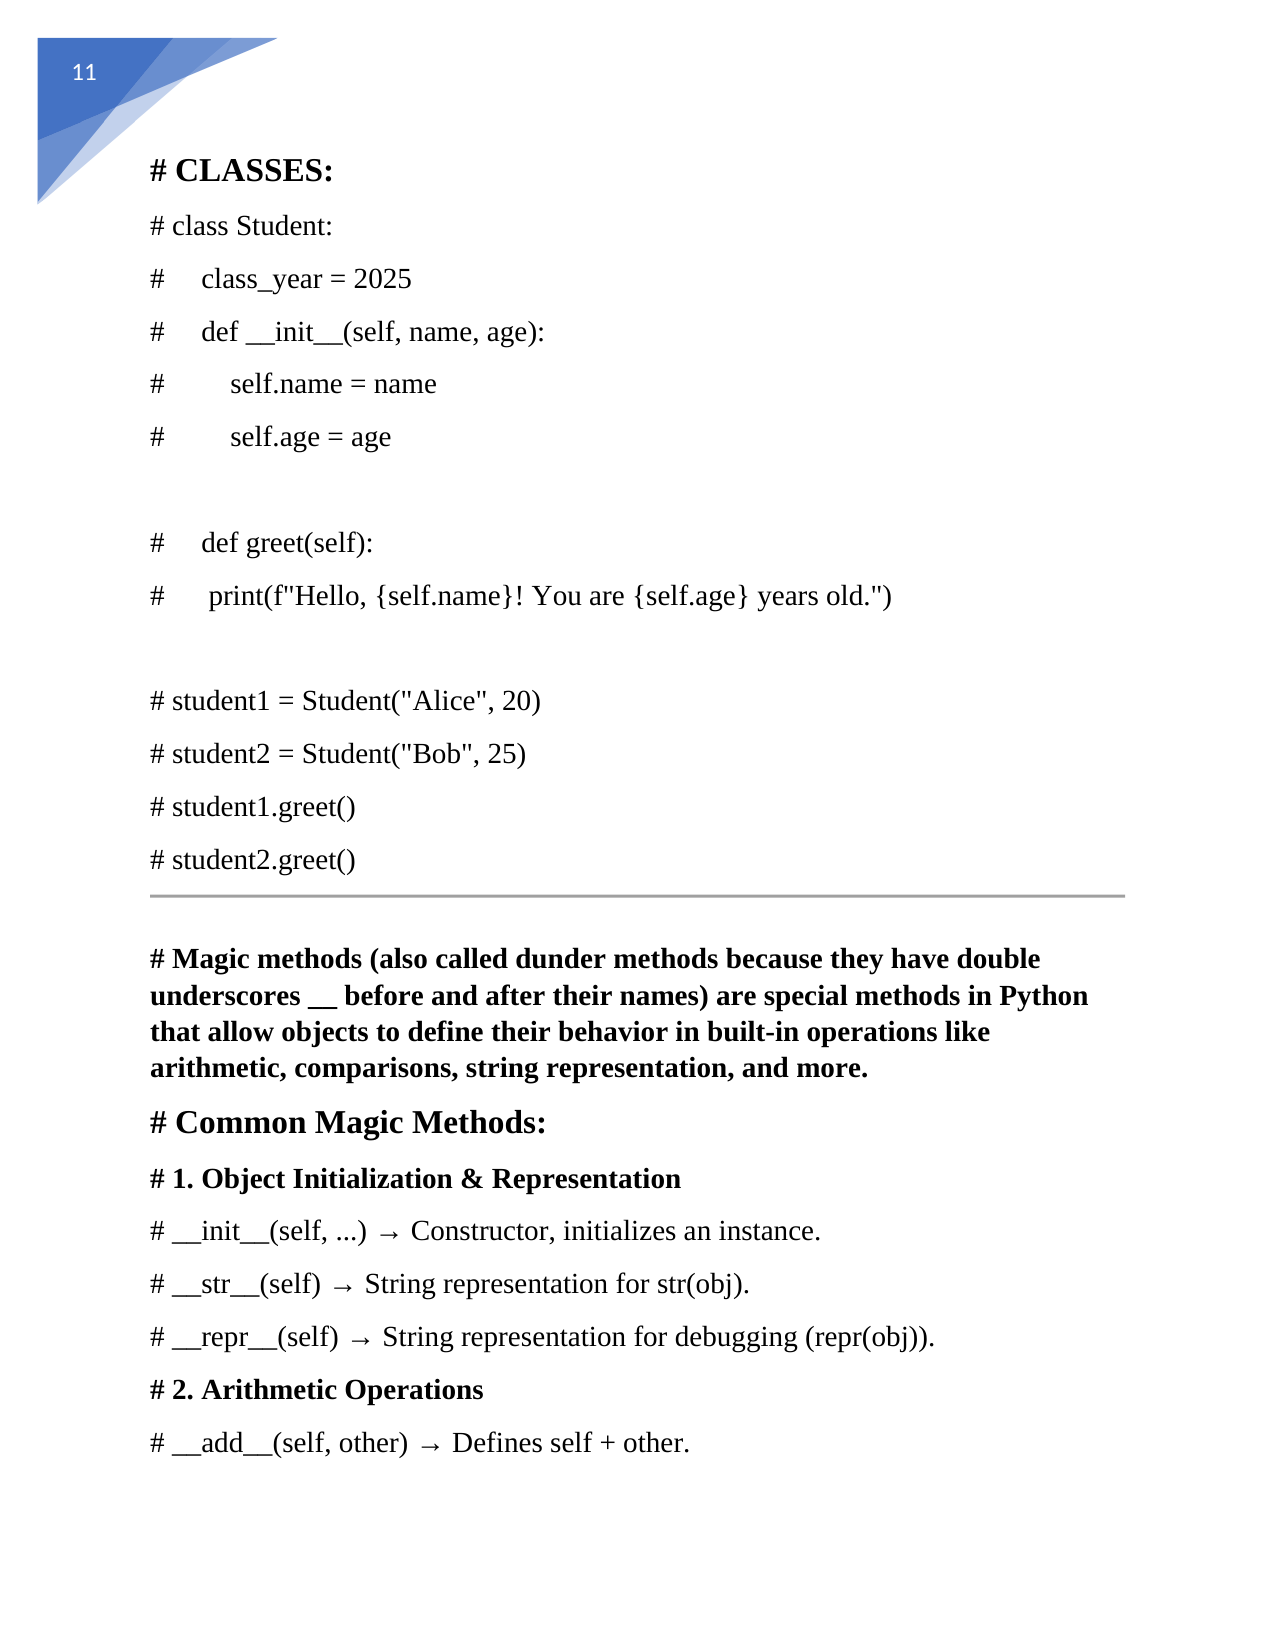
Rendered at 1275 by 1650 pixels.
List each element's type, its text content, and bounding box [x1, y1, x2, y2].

text # __str__(self) → String representation for str(obj). [150, 1266, 1125, 1300]
text # class_year = 2025 [150, 261, 1125, 294]
picture [37, 37, 279, 206]
text # __repr__(self) → String representation for debugging (repr(obj)). [150, 1319, 1125, 1353]
text # class Student: [150, 208, 1125, 242]
text # student1 = Student("Alice", 20) [150, 683, 1125, 717]
text # student2 = Student("Bob", 25) [150, 736, 1125, 770]
text # 1. Object Initialization & Representation [150, 1161, 1125, 1194]
text # self.name = name [150, 366, 1125, 400]
text # __add__(self, other) → Defines self + other. [150, 1425, 1125, 1458]
text # student1.greet() [150, 789, 1125, 822]
text # self.age = age [150, 419, 1125, 453]
text # print(f"Hello, {self.name}! You are {self.age} years old.") [150, 578, 1125, 611]
text # student2.greet() [150, 842, 1125, 875]
text # CLASSES: [150, 150, 1125, 188]
text # 2. Arithmetic Operations [150, 1372, 1125, 1406]
text # Magic methods (also called dunder methods because they have double underscores __ before and after their names) are special methods in Python that allow objects to define their behavior in built-in operations like arithmetic, comparisons, string representation, and more. [150, 941, 1125, 1083]
text # def greet(self): [150, 525, 1125, 558]
text # __init__(self, ...) → Constructor, initializes an instance. [150, 1213, 1125, 1247]
text # Common Magic Methods: [150, 1103, 1125, 1141]
text # def __init__(self, name, age): [150, 314, 1125, 347]
